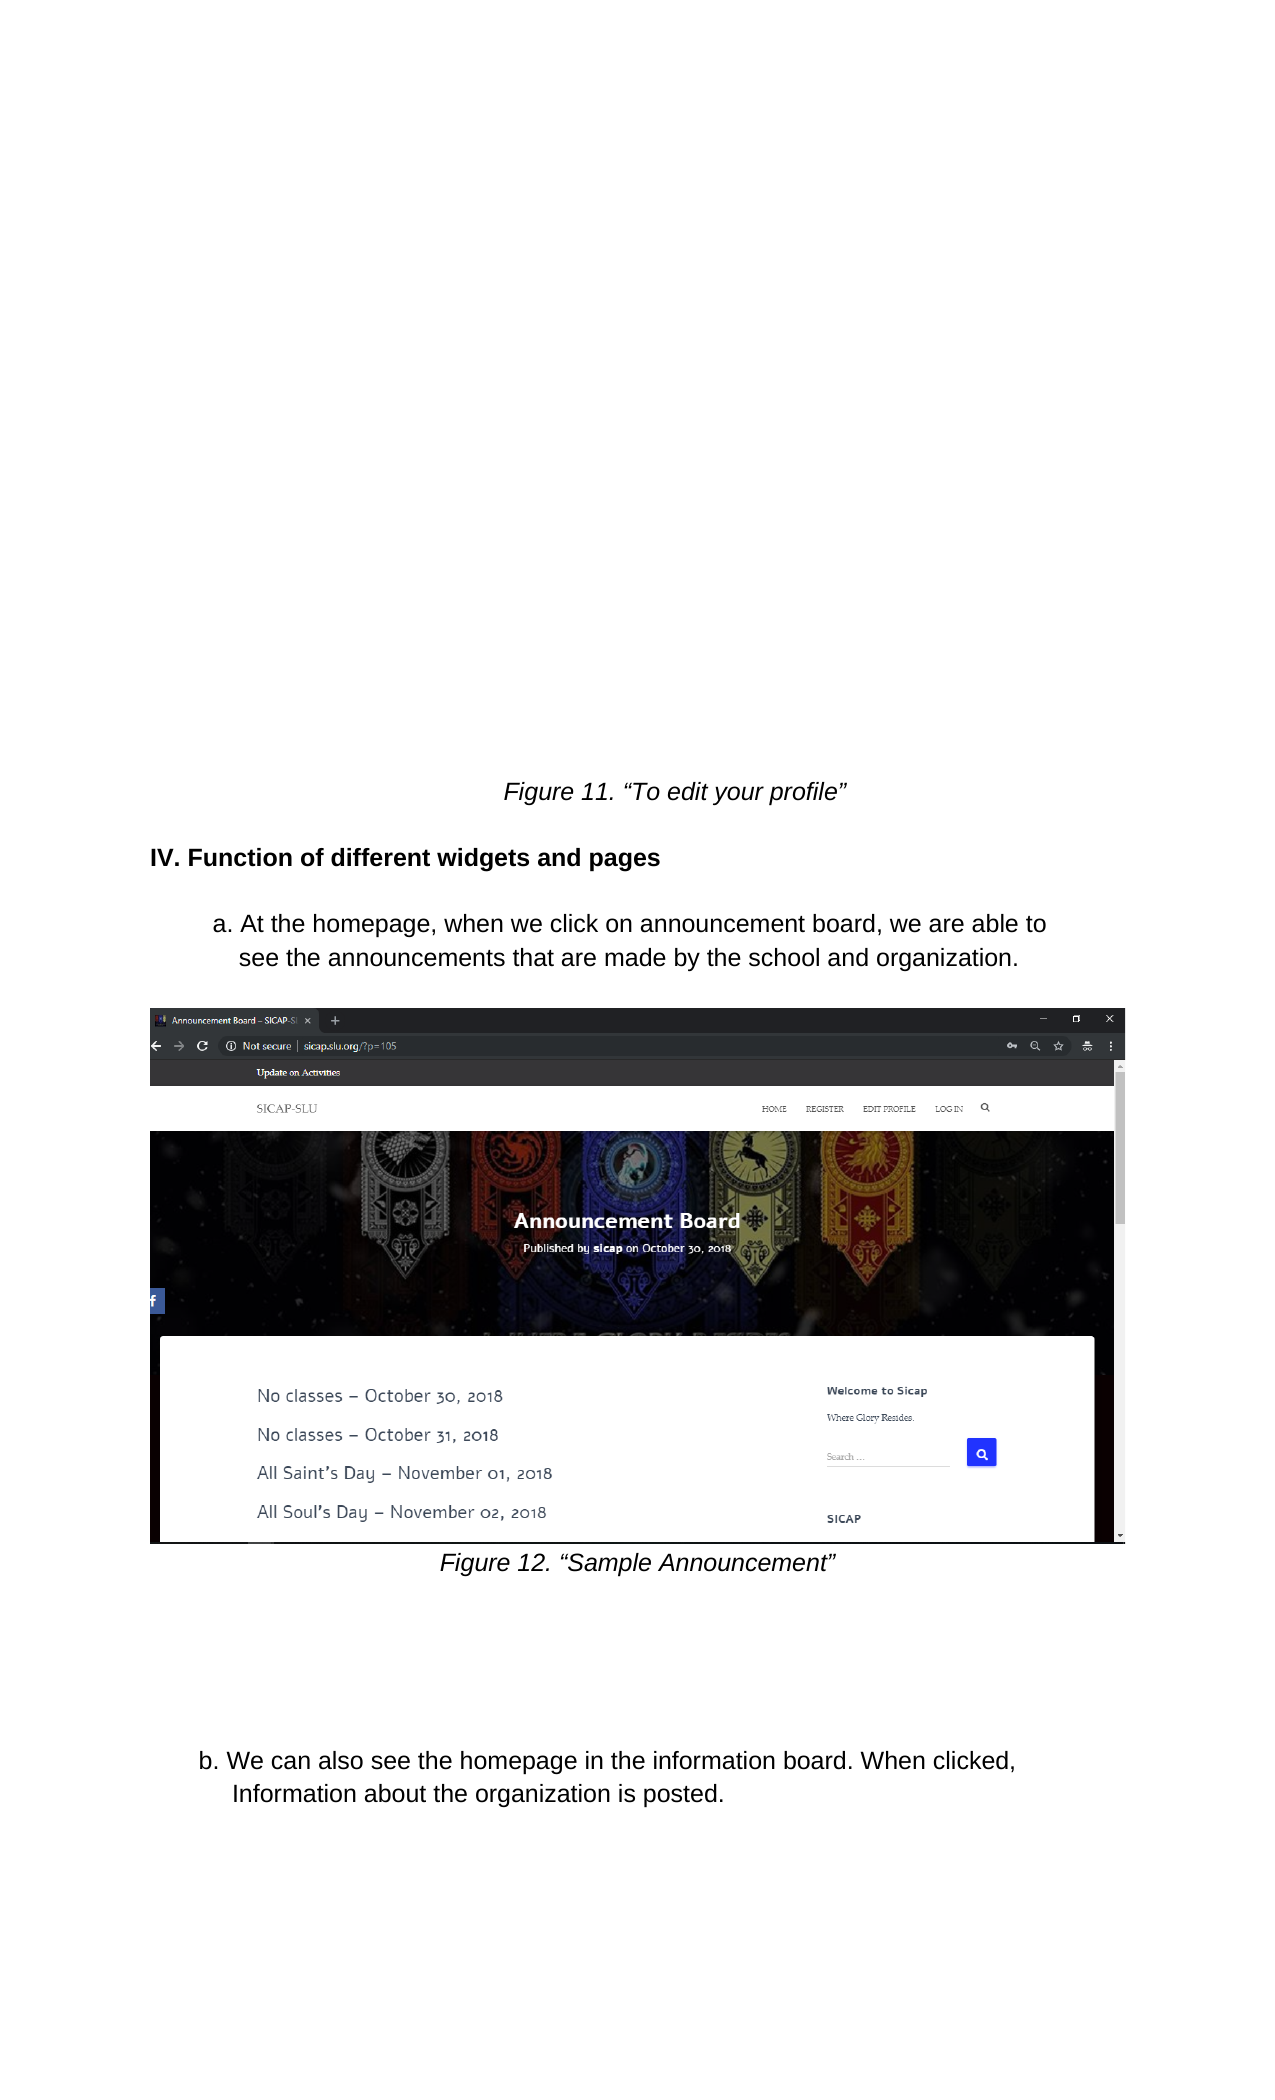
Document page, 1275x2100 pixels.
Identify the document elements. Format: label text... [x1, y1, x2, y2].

picture [150, 1008, 1125, 1544]
text Figure 11. “To edit your profile” [150, 777, 1125, 806]
text Figure 12. “Sample Announcement” [150, 1548, 1125, 1577]
text IV. Function of different widgets and pages [150, 843, 1125, 872]
text see the announcements that are made by the school and organization. [225, 942, 1125, 971]
text b. We can also see the homepage in the information board. When clicked, [150, 1746, 1125, 1775]
text a. At the homepage, when we click on announcement board, we are able to [150, 909, 1125, 938]
text Information about the organization is posted. [150, 1779, 1125, 1808]
